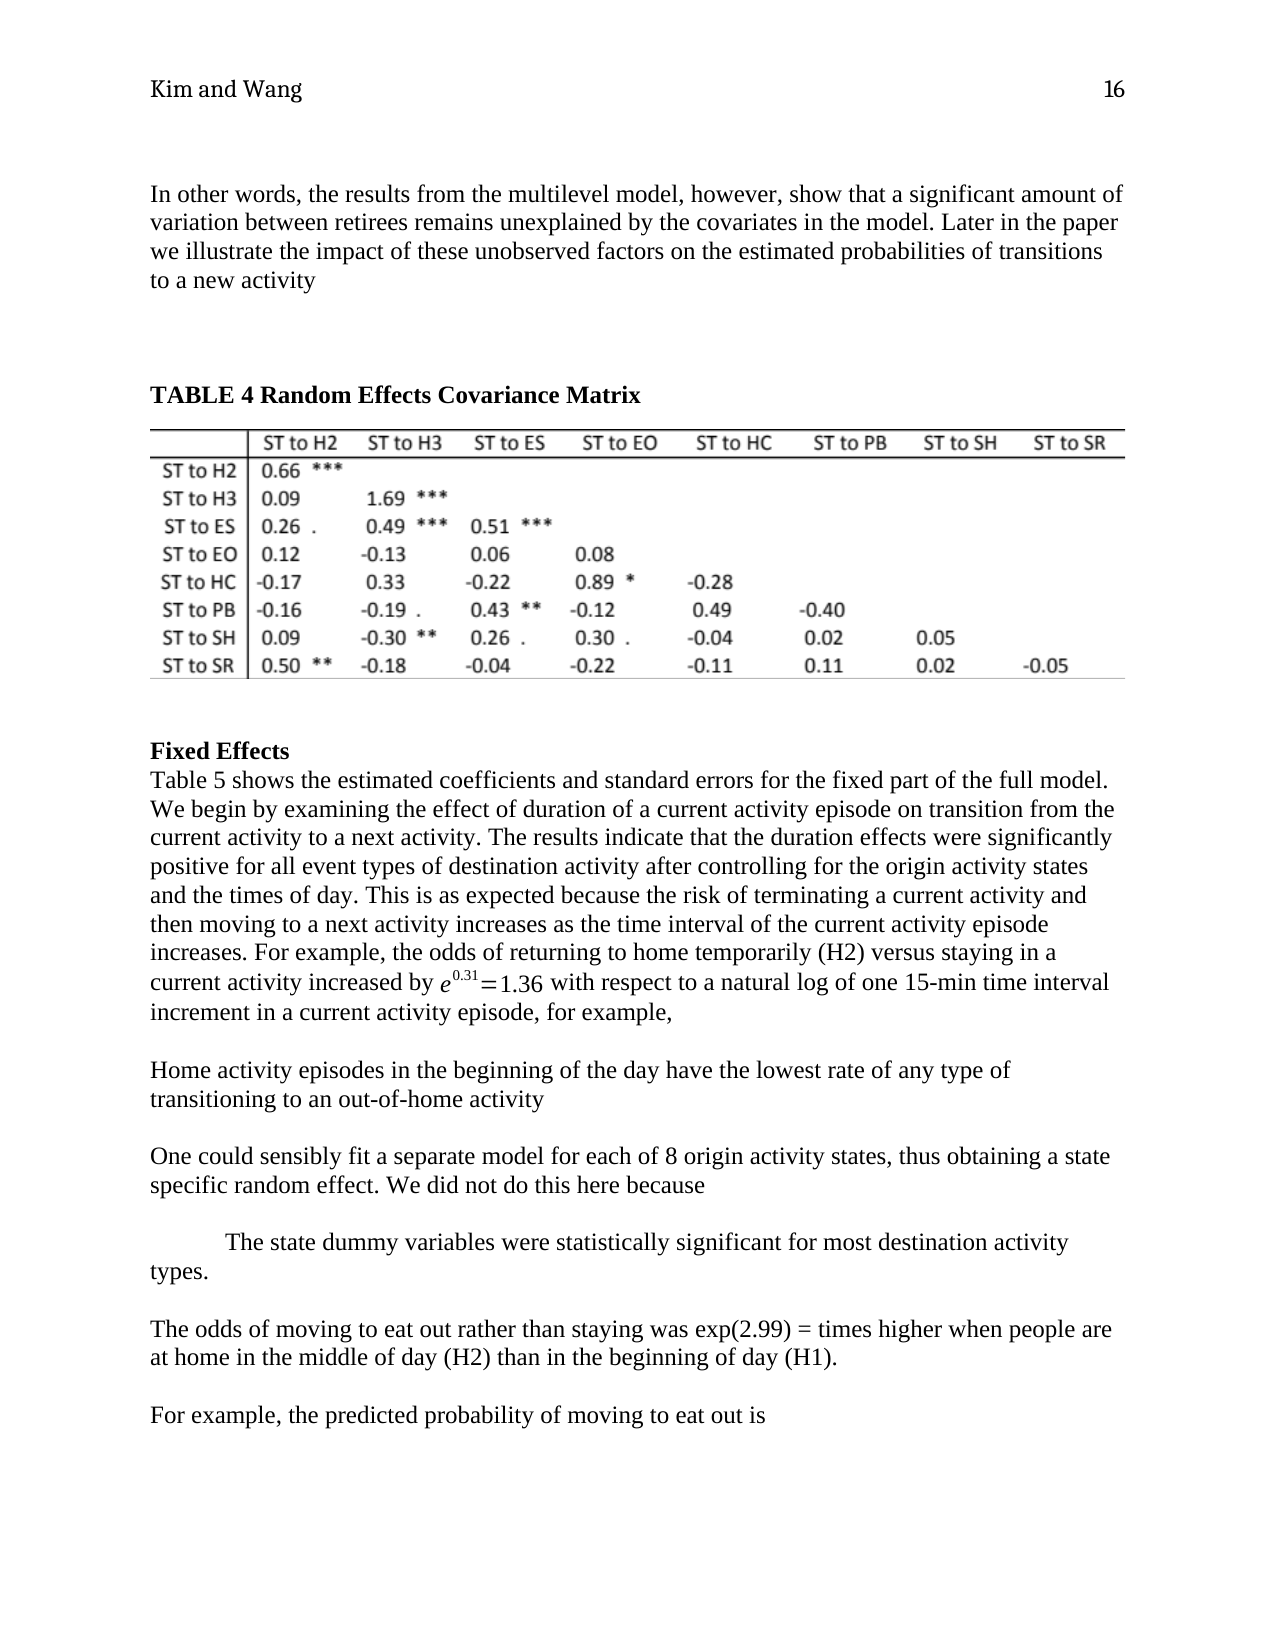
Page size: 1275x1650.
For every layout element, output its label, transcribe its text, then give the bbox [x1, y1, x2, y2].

text In other words, the results from the multilevel model, however, show that a significant amount of variation between retirees remains unexplained by the covariates in the model. Later in the paper we illustrate the impact of these unobserved factors on the estimated probabilities of transitions to a new activity [150, 179, 1125, 294]
text Home activity episodes in the beginning of the day have the lowest rate of any type of transitioning to an out-of-home activity [150, 1055, 1125, 1141]
text Table 5 shows the estimated coefficients and standard errors for the fixed part of the full model. We begin by examining the effect of duration of a current activity episode on transition from the current activity to a next activity. The results indicate that the duration effects were significantly positive for all event types of destination activity after controlling for the origin activity states and the times of day. This is as expected because the risk of terminating a current activity and then moving to a next activity increases as the time interval of the current activity episode increases. For example, the odds of returning to home temporarily (H2) versus staying in a current activity increased by with respect to a natural log of one 15-min time interval increment in a current activity episode, for example, [150, 765, 1125, 1026]
text The state dummy variables were statistically significant for most destination activity types. [150, 1227, 1125, 1285]
text The odds of moving to eat out rather than staying was exp(2.99) = times higher when people are at home in the middle of day (H2) than in the beginning of day (H1). [150, 1314, 1125, 1371]
text Fixed Effects [150, 736, 1125, 765]
text For example, the predicted probability of moving to eat out is [150, 1400, 1125, 1429]
text TABLE 4 Random Effects Covariance Matrix [150, 380, 1125, 409]
text One could sensibly fit a separate model for each of 8 origin activity states, thus obtaining a state specific random effect. We did not do this here because [150, 1141, 1125, 1199]
